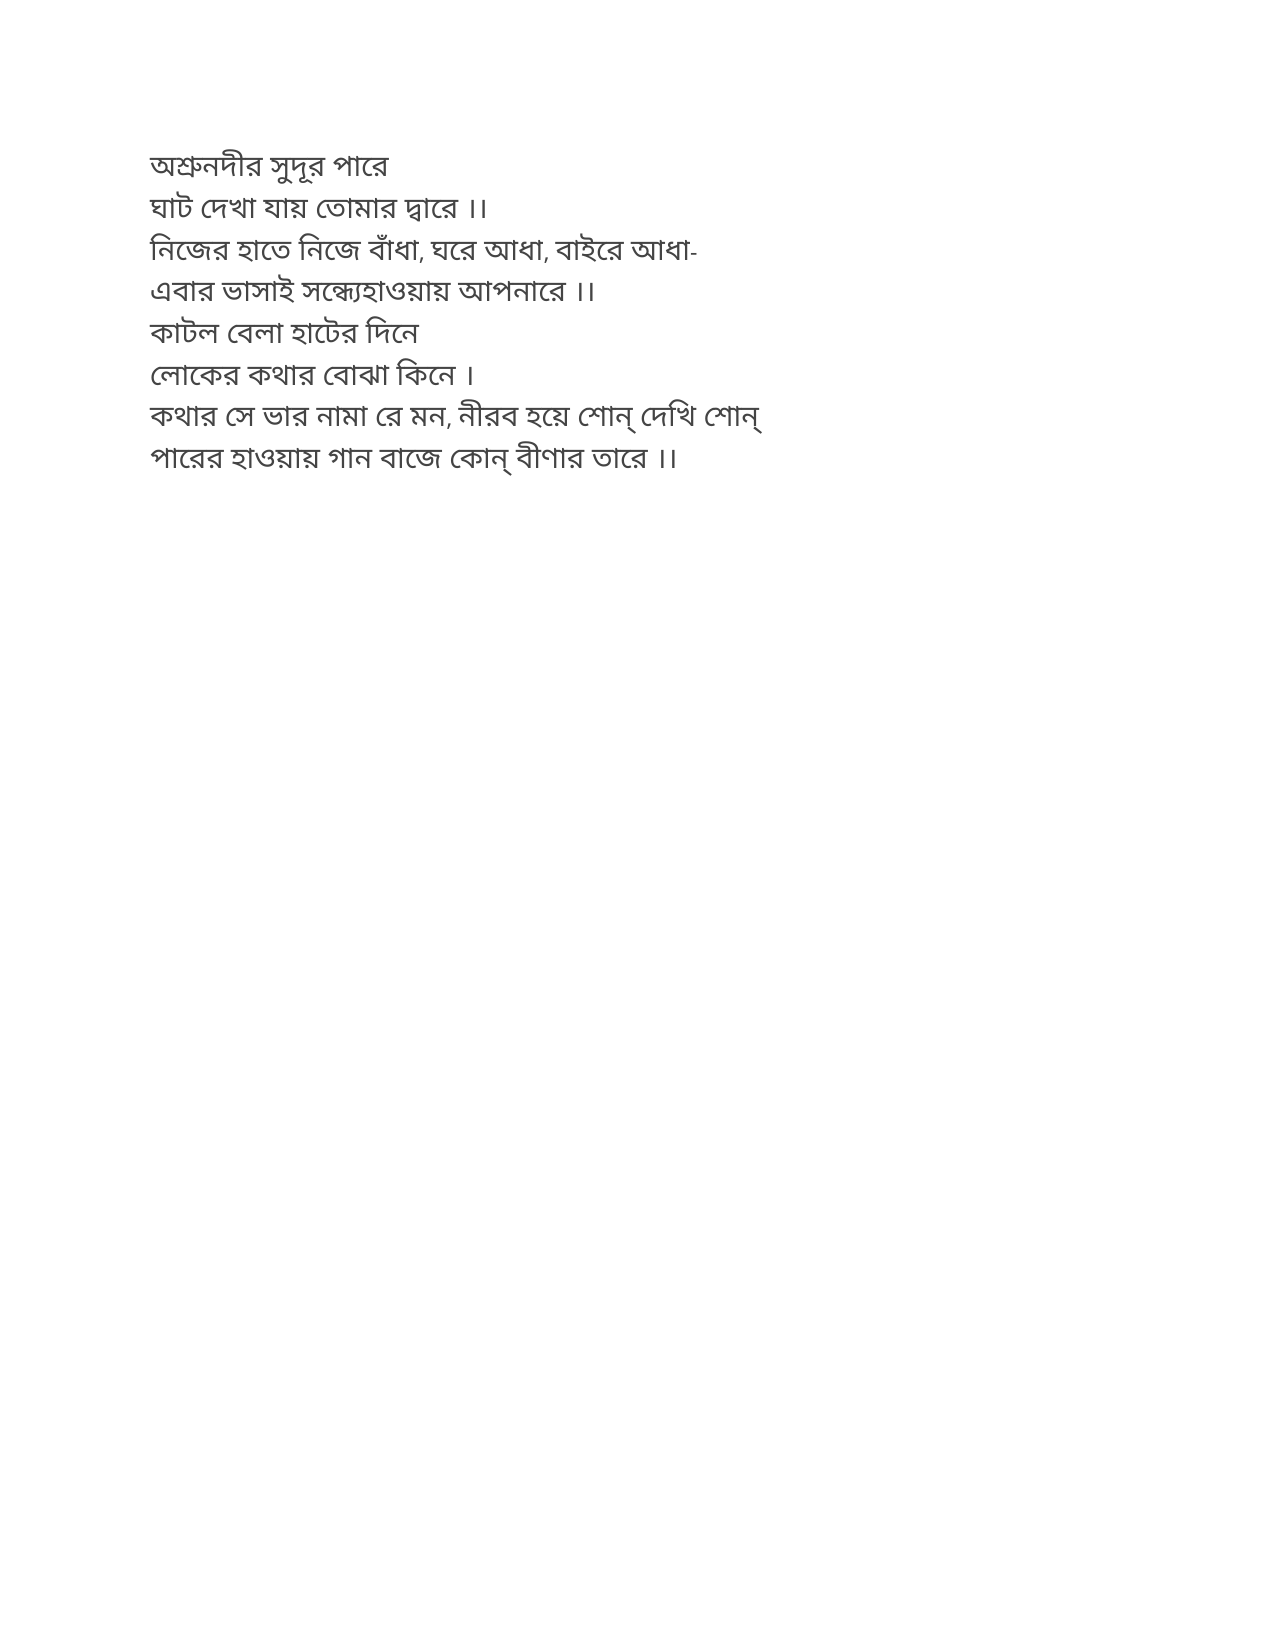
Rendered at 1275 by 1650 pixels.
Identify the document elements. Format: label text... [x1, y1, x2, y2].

text অশ্রুনদীর সুদূর পারে ঘাট দেখা যায় তোমার দ্বারে ।। নিজের হাতে নিজে বাঁধা, ঘরে আধা, বাইরে আধা- এবার ভাসাই সন্ধ্যেহাওয়ায় আপনারে ।। কাটল বেলা হাটের দিনে লোকের কথার বোঝা কিনে । কথার সে ভার নামা রে মন, নীরব হয়ে শোন্ দেখি শোন্ পারের হাওয়ায় গান বাজে কোন্ বীণার তারে ।। [150, 150, 1125, 480]
